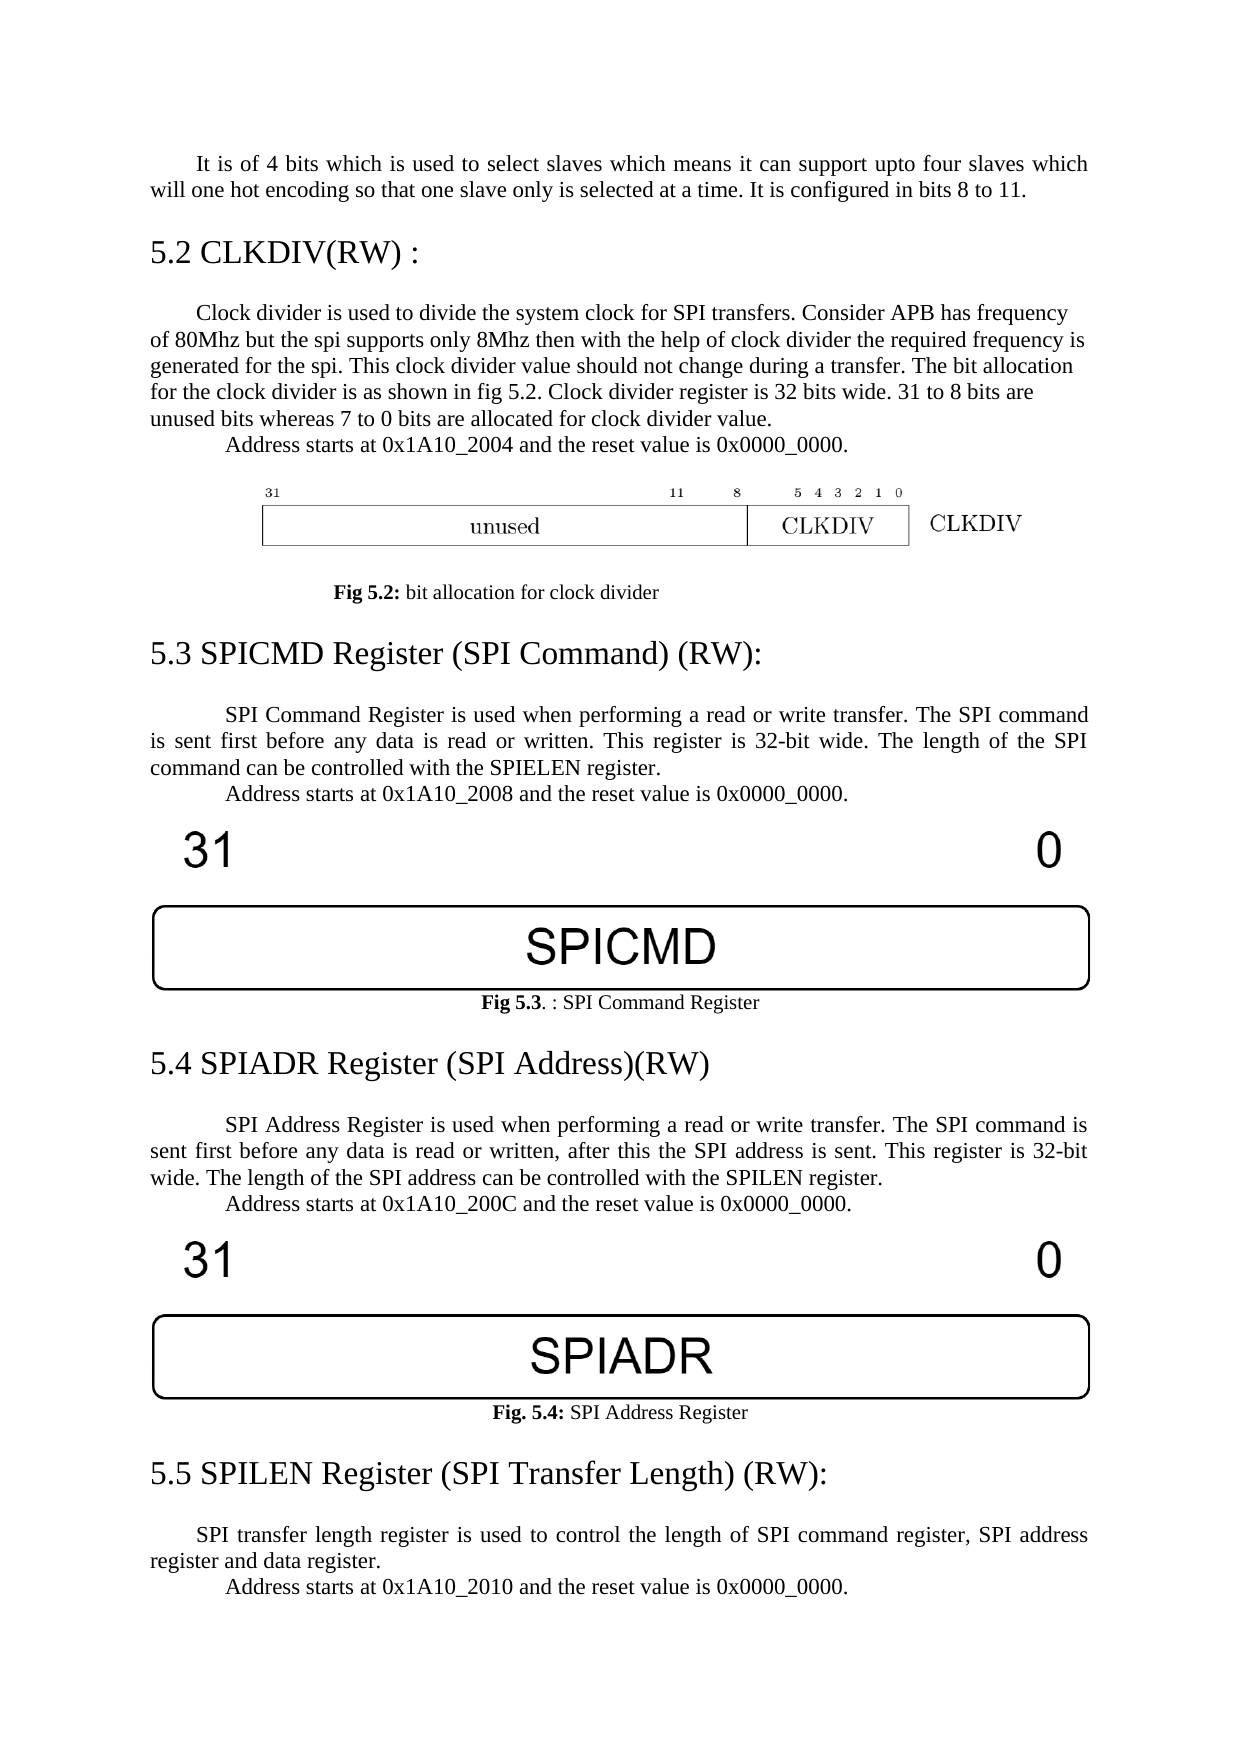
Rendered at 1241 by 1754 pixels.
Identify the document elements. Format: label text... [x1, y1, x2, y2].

text Address starts at 0x1A10_200C and the reset value is 0x0000_0000. [150, 1190, 1090, 1216]
text 5.4 SPIADR Register (SPI Address)(RW) [150, 1043, 1090, 1082]
text Address starts at 0x1A10_2010 and the reset value is 0x0000_0000. [150, 1573, 1090, 1600]
picture [150, 806, 1091, 991]
text Fig 5.3. : SPI Command Register [150, 991, 1090, 1014]
picture [150, 457, 1091, 578]
picture [150, 1216, 1091, 1400]
text Fig 5.2: bit allocation for clock divider [150, 578, 1090, 604]
text SPI Address Register is used when performing a read or write transfer. The SPI command is sent first before any data is read or written, after this the SPI address is sent. This register is 32-bit wide. The length of the SPI address can be controlled with the SPILEN register. [150, 1111, 1090, 1190]
text 5.5 SPILEN Register (SPI Transfer Length) (RW): [150, 1453, 1090, 1491]
text 5.3 SPICMD Register (SPI Command) (RW): [150, 633, 1090, 672]
text Address starts at 0x1A10_2008 and the reset value is 0x0000_0000. [150, 780, 1090, 806]
text Address starts at 0x1A10_2004 and the reset value is 0x0000_0000. [150, 431, 1090, 457]
text SPI Command Register is used when performing a read or write transfer. The SPI command is sent first before any data is read or written. This register is 32-bit wide. The length of the SPI command can be controlled with the SPIELEN register. [150, 701, 1090, 780]
text 5.2 CLKDIV(RW) : [150, 232, 1090, 270]
text Fig. 5.4: SPI Address Register [150, 1400, 1090, 1424]
text SPI transfer length register is used to control the length of SPI command register, SPI address register and data register. [150, 1521, 1090, 1573]
text It is of 4 bits which is used to select slaves which means it can support upto four slaves which will one hot encoding so that one slave only is selected at a time. It is configured in bits 8 to 11. [150, 150, 1090, 203]
text Clock divider is used to divide the system clock for SPI transfers. Consider APB has frequency of 80Mhz but the spi supports only 8Mhz then with the help of clock divider the required frequency is generated for the spi. This clock divider value should not change during a transfer. The bit allocation for the clock divider is as shown in fig 5.2. Clock divider register is 32 bits wide. 31 to 8 bits are unused bits whereas 7 to 0 bits are allocated for clock divider value. [150, 299, 1090, 431]
